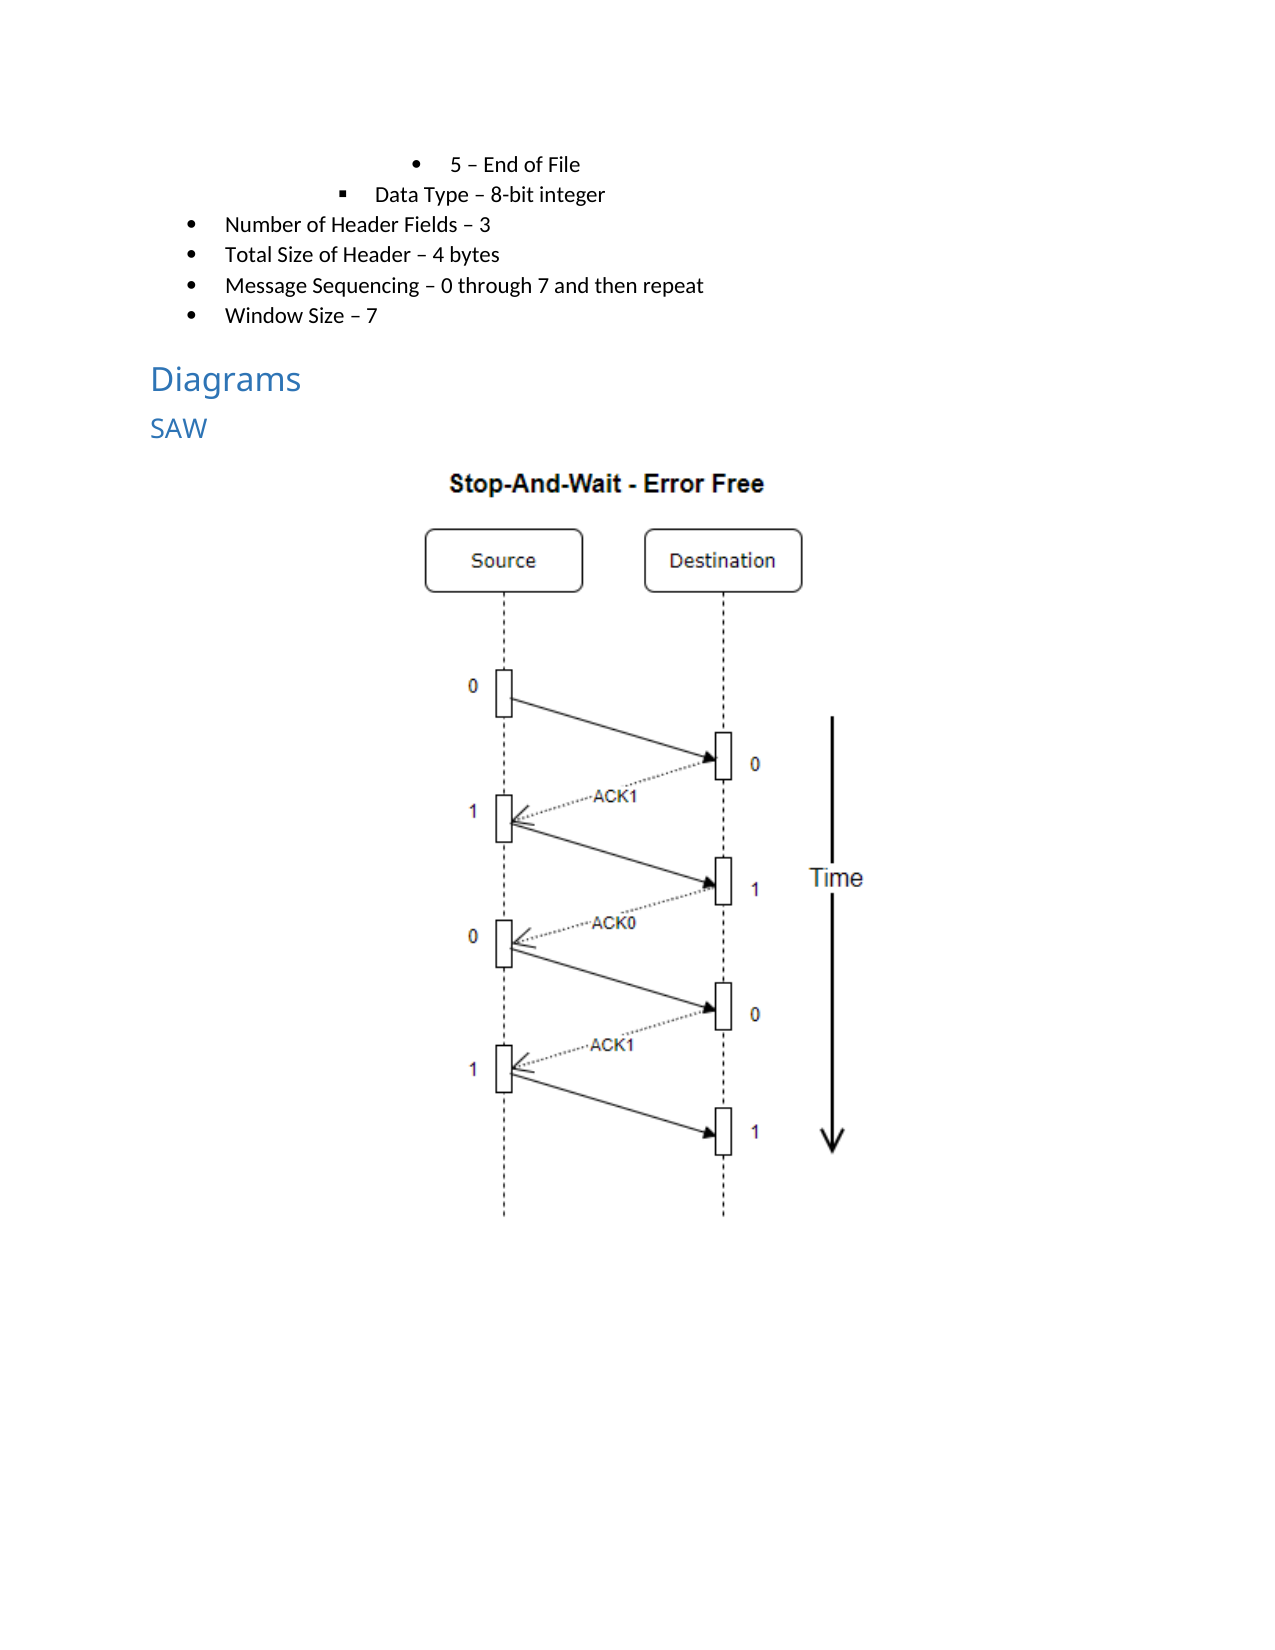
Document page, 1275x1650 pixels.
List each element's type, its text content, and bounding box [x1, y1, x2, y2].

list Number of Header Fields – 3 [187, 210, 1125, 238]
list Total Size of Header – 4 bytes [187, 241, 1125, 269]
list 5 – End of File [412, 150, 1125, 178]
list Data Type – 8-bit integer [337, 180, 1125, 208]
list Message Sequencing – 0 through 7 and then repeat [187, 271, 1125, 299]
subtitle Diagrams [150, 356, 1125, 402]
list Window Size – 7 [187, 301, 1125, 329]
subtitle SAW [150, 409, 1125, 446]
